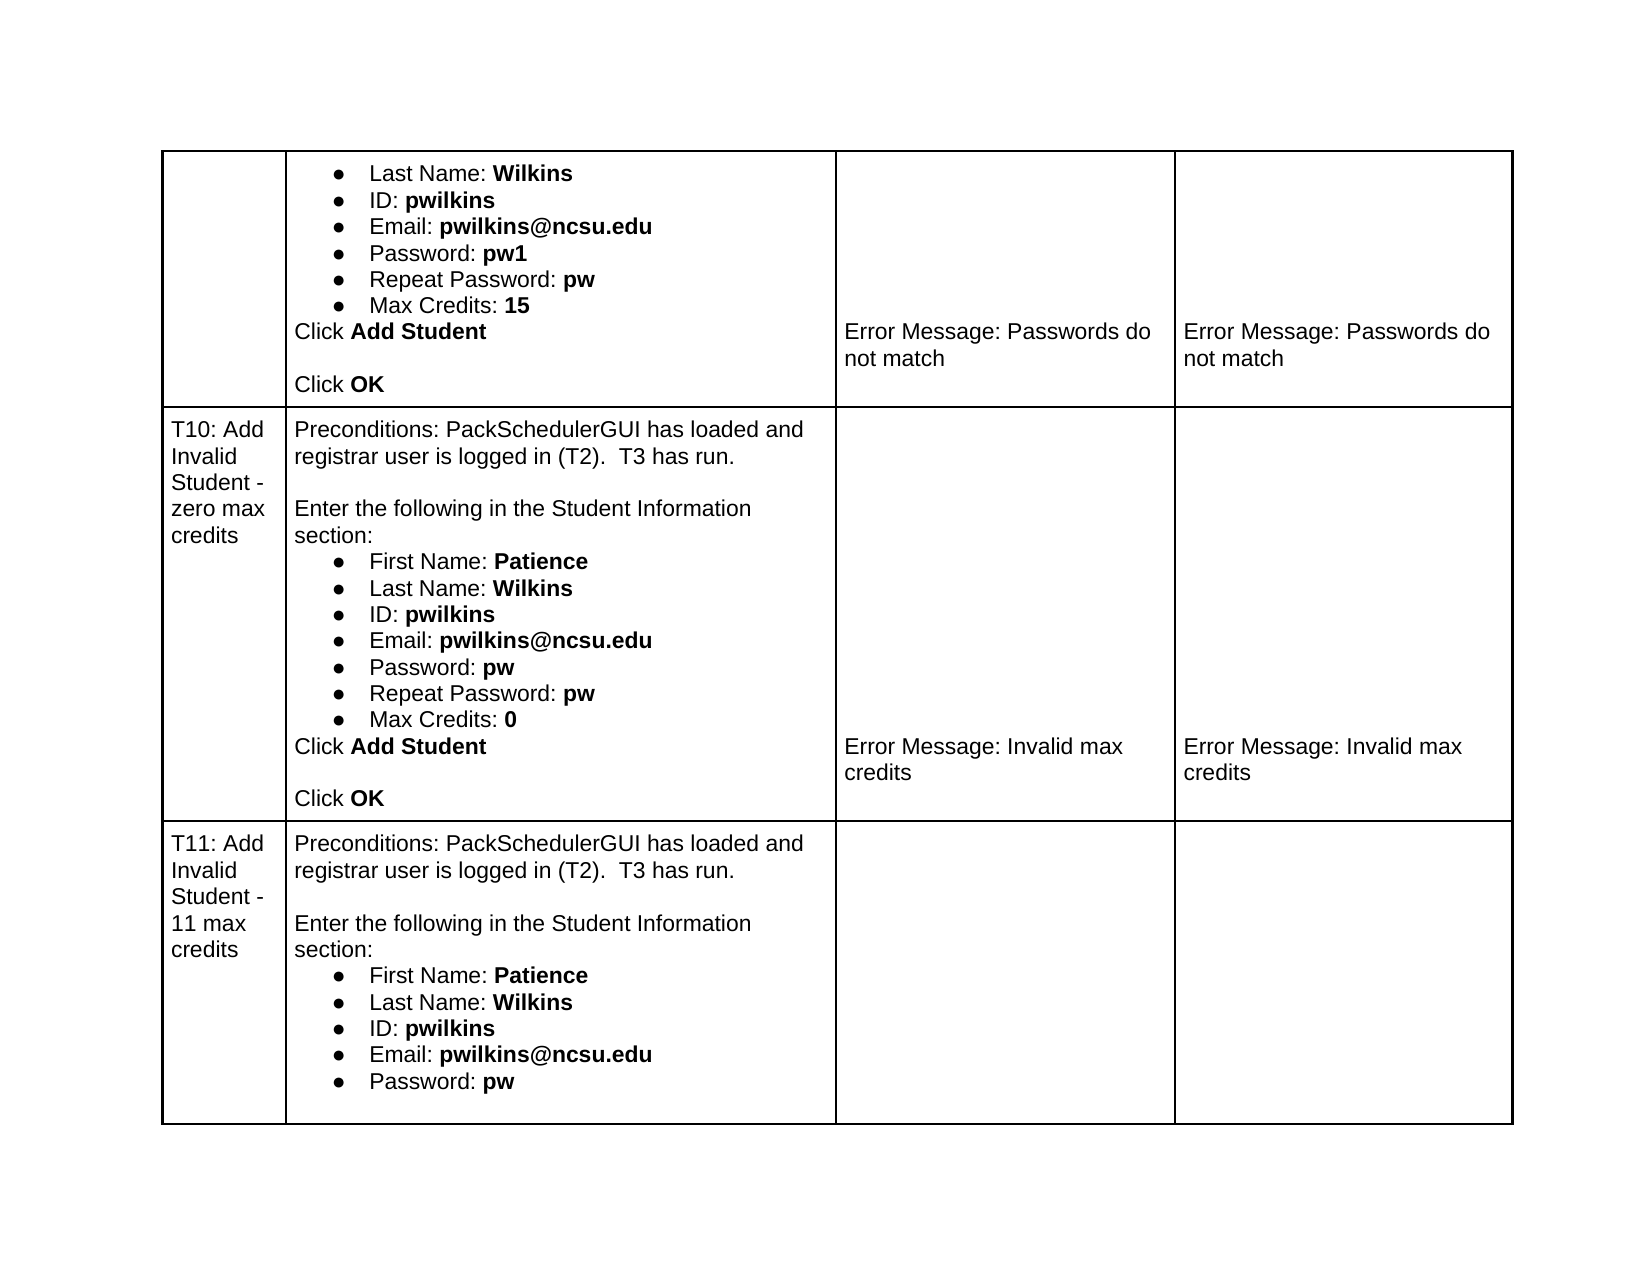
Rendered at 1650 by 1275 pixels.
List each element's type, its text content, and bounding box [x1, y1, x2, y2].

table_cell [287, 152, 835, 406]
table_cell Preconditions: PackSchedulerGUI has loaded and registrar user is logged in (T2). T3 has run. Enter the following in the Student Information section: First Name: Patience Last Name: Wilkins ID: pwilkins Email: pwilkins@ncsu.edu Password: pw Repeat Password: pw Max Credits: 0 Click Add Student Click OK [287, 408, 835, 820]
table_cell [287, 822, 835, 1123]
table_cell Error Message: Invalid max credits [837, 408, 1174, 820]
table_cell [1176, 822, 1511, 1123]
table_cell T10: Add Invalid Student - zero max credits [164, 408, 285, 820]
table_cell Error Message: Invalid max credits [1176, 408, 1511, 820]
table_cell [1176, 152, 1511, 406]
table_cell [164, 152, 285, 406]
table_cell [837, 822, 1174, 1123]
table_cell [164, 822, 285, 1123]
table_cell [837, 152, 1174, 406]
